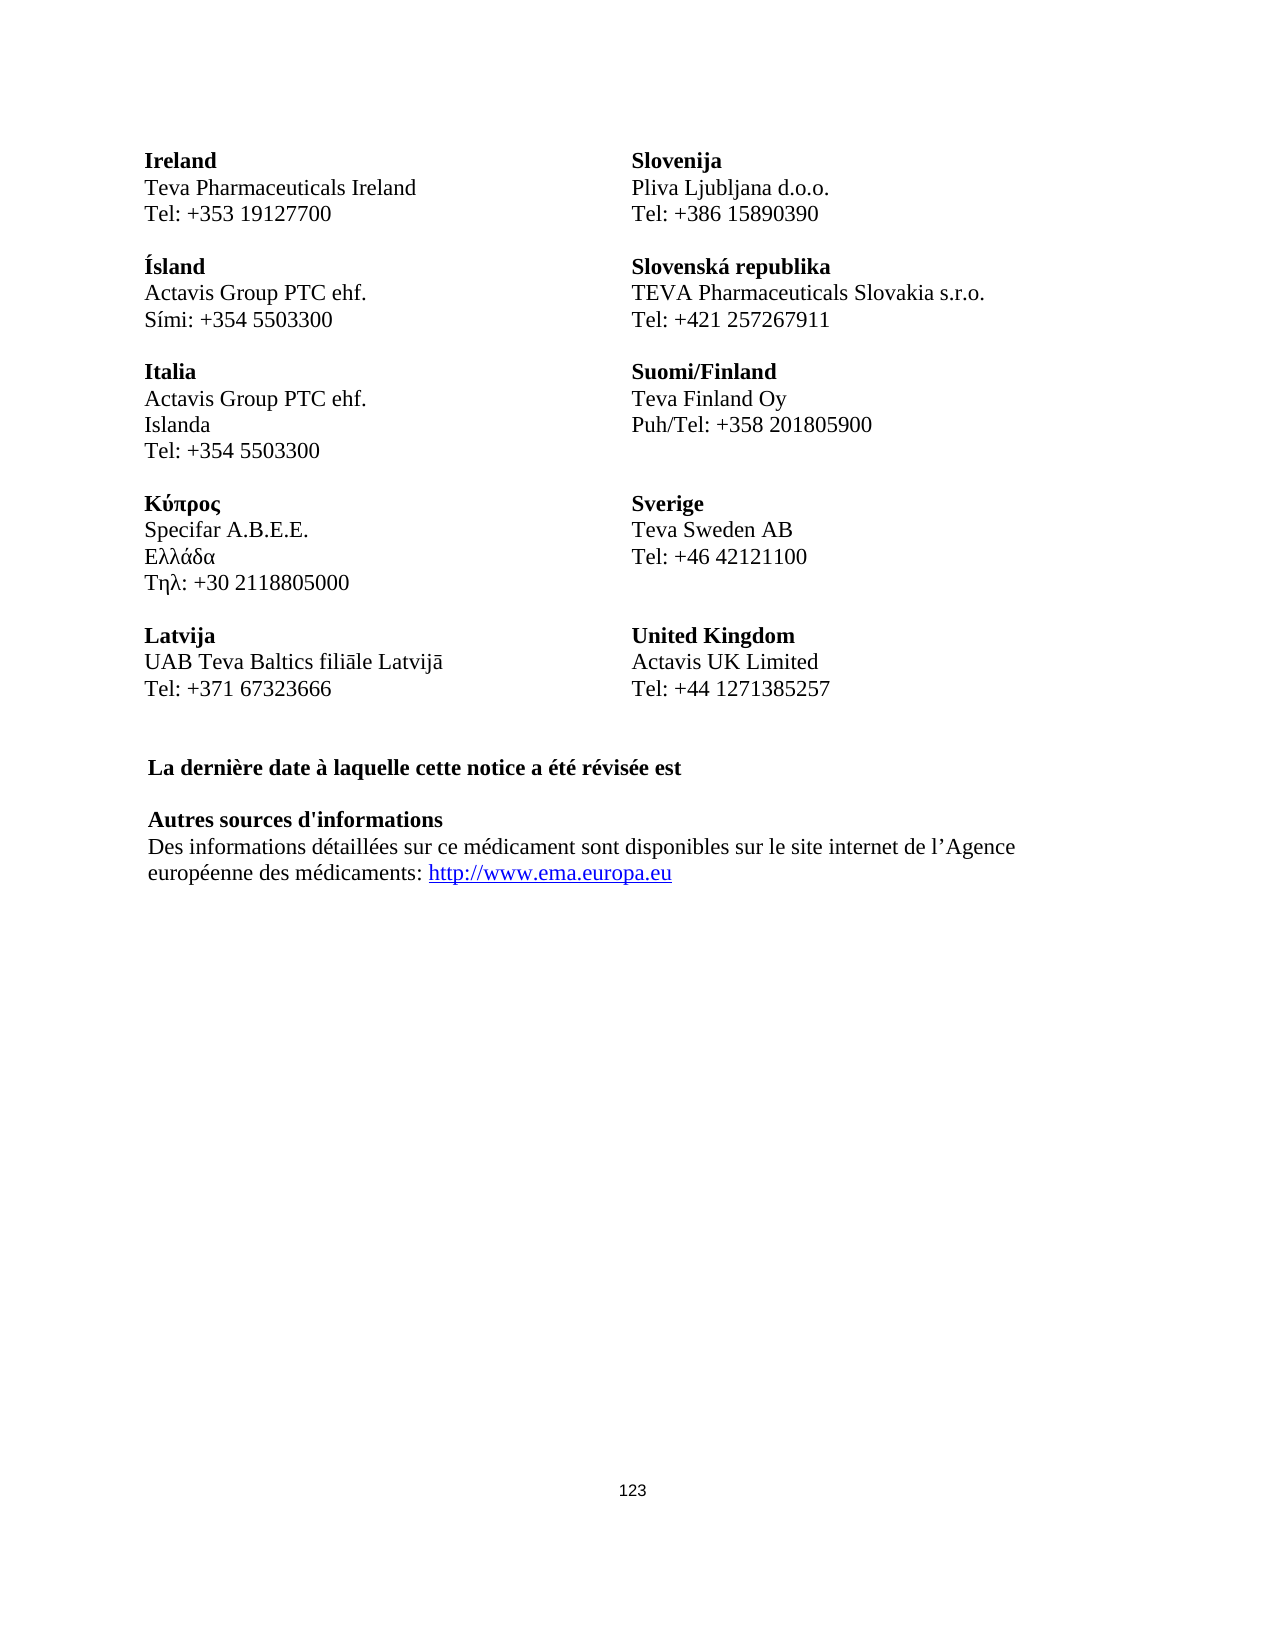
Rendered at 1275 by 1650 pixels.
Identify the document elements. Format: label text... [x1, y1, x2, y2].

text La dernière date à laquelle cette notice a été révisée est [148, 754, 1127, 780]
text Autres sources d'informations [148, 806, 1127, 833]
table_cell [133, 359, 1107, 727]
text Des informations détaillées sur ce médicament sont disponibles sur le site internet de l’Agence [148, 833, 1127, 859]
text européenne des médicaments: http://www.ema.europa.eu [148, 859, 1127, 886]
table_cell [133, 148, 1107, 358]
